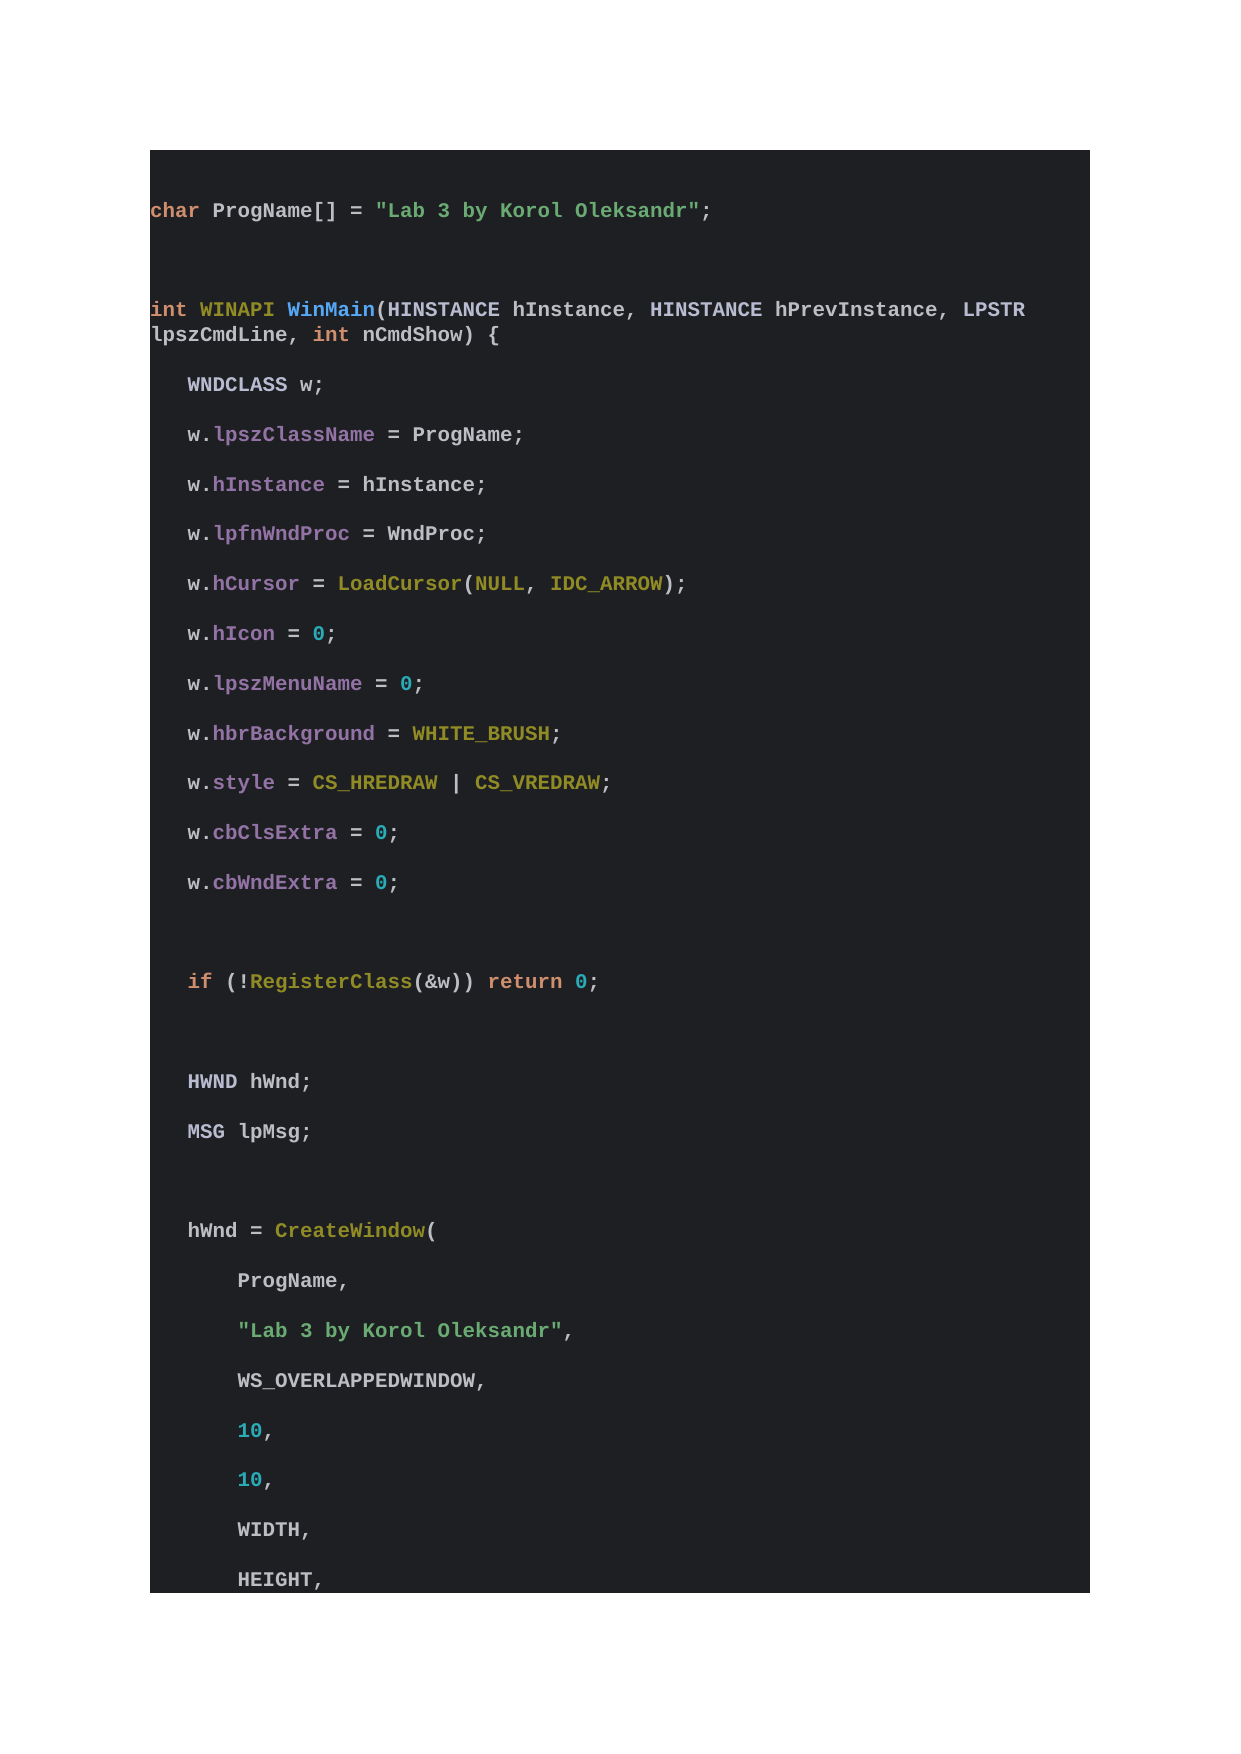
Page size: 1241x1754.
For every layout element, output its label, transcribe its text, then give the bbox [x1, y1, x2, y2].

text WNDCLASS w; [150, 374, 1090, 398]
text w.cbClsExtra = 0; [150, 822, 1090, 846]
text w.lpfnWndProc = WndProc; [150, 523, 1090, 547]
text MSG lpMsg; [150, 1121, 1090, 1144]
text int WINAPI WinMain(HINSTANCE hInstance, HINSTANCE hPrevInstance, LPSTR lpszCmdLine, int nCmdShow) { [150, 299, 1090, 348]
text ProgName, [150, 1270, 1090, 1294]
text w.hIcon = 0; [150, 623, 1090, 647]
text 10, [150, 1419, 1090, 1443]
text if (!RegisterClass(&w)) return 0; [150, 971, 1090, 995]
text HEIGHT, [150, 1569, 1090, 1593]
text w.lpszMenuName = 0; [150, 673, 1090, 696]
text w.style = CS_HREDRAW | CS_VREDRAW; [150, 772, 1090, 796]
text WIDTH, [150, 1519, 1090, 1543]
text w.hInstance = hInstance; [150, 473, 1090, 497]
text HWND hWnd; [150, 1071, 1090, 1095]
text w.cbWndExtra = 0; [150, 872, 1090, 896]
text "Lab 3 by Korol Oleksandr", [150, 1320, 1090, 1344]
text WS_OVERLAPPEDWINDOW, [150, 1370, 1090, 1393]
text w.hCursor = LoadCursor(NULL, IDC_ARROW); [150, 573, 1090, 597]
text 10, [150, 1469, 1090, 1493]
text w.hbrBackground = WHITE_BRUSH; [150, 722, 1090, 746]
text char ProgName[] = "Lab 3 by Korol Oleksandr"; [150, 200, 1090, 223]
text w.lpszClassName = ProgName; [150, 424, 1090, 447]
text hWnd = CreateWindow( [150, 1220, 1090, 1244]
